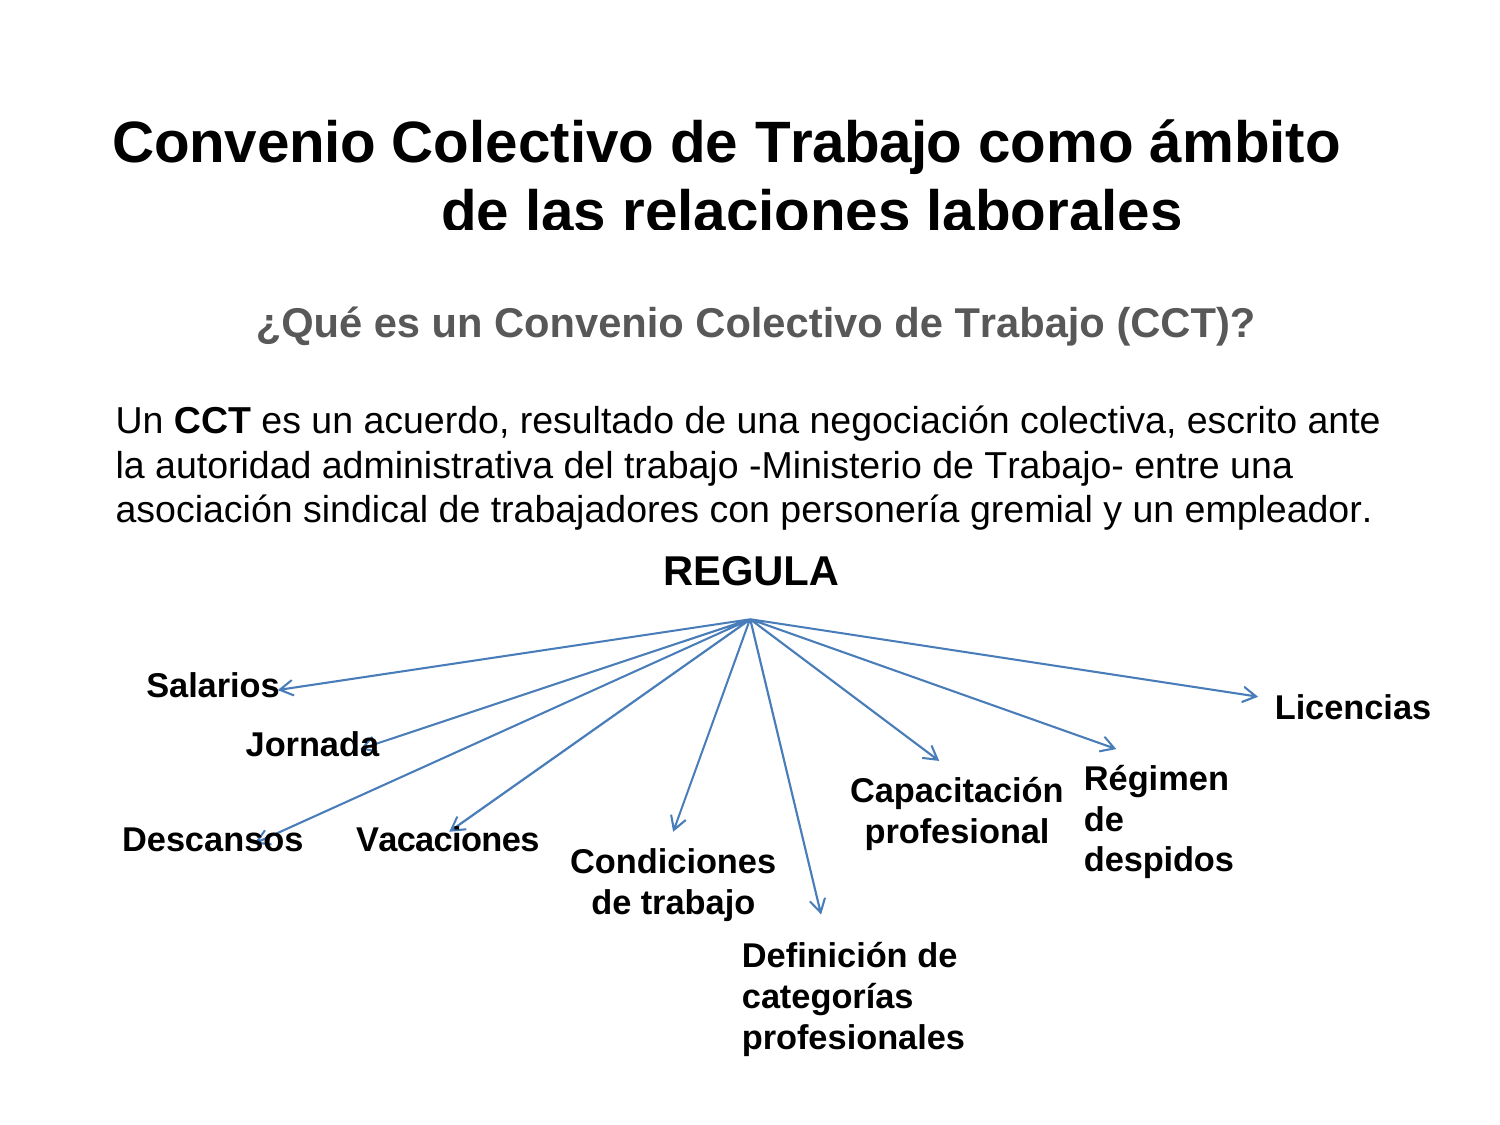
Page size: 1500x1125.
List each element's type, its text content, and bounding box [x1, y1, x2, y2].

text profesional [864, 811, 1064, 850]
text Un CCT es un acuerdo, resultado de una negociación colectiva, escrito ante la autoridad administrativa del trabajo -Ministerio de Trabajo- entre una asociación sindical de trabajadores con personería gremial y un empleador. [115, 399, 1408, 531]
text Condiciones [570, 841, 776, 880]
text Descansos Vacaciones [122, 819, 542, 858]
text de trabajo [570, 882, 776, 921]
text Capacitación [850, 770, 1064, 809]
subtitle REGULA [143, 547, 1358, 595]
text Jornada [144, 724, 481, 763]
subtitle ¿Qué es un Convenio Colectivo de Trabajo (CCT)? [143, 299, 1368, 347]
text Salarios [44, 665, 381, 704]
text Régimen de despidos [1084, 758, 1236, 879]
text Definición de categorías profesionales [742, 935, 967, 1056]
text Licencias [1274, 687, 1500, 727]
